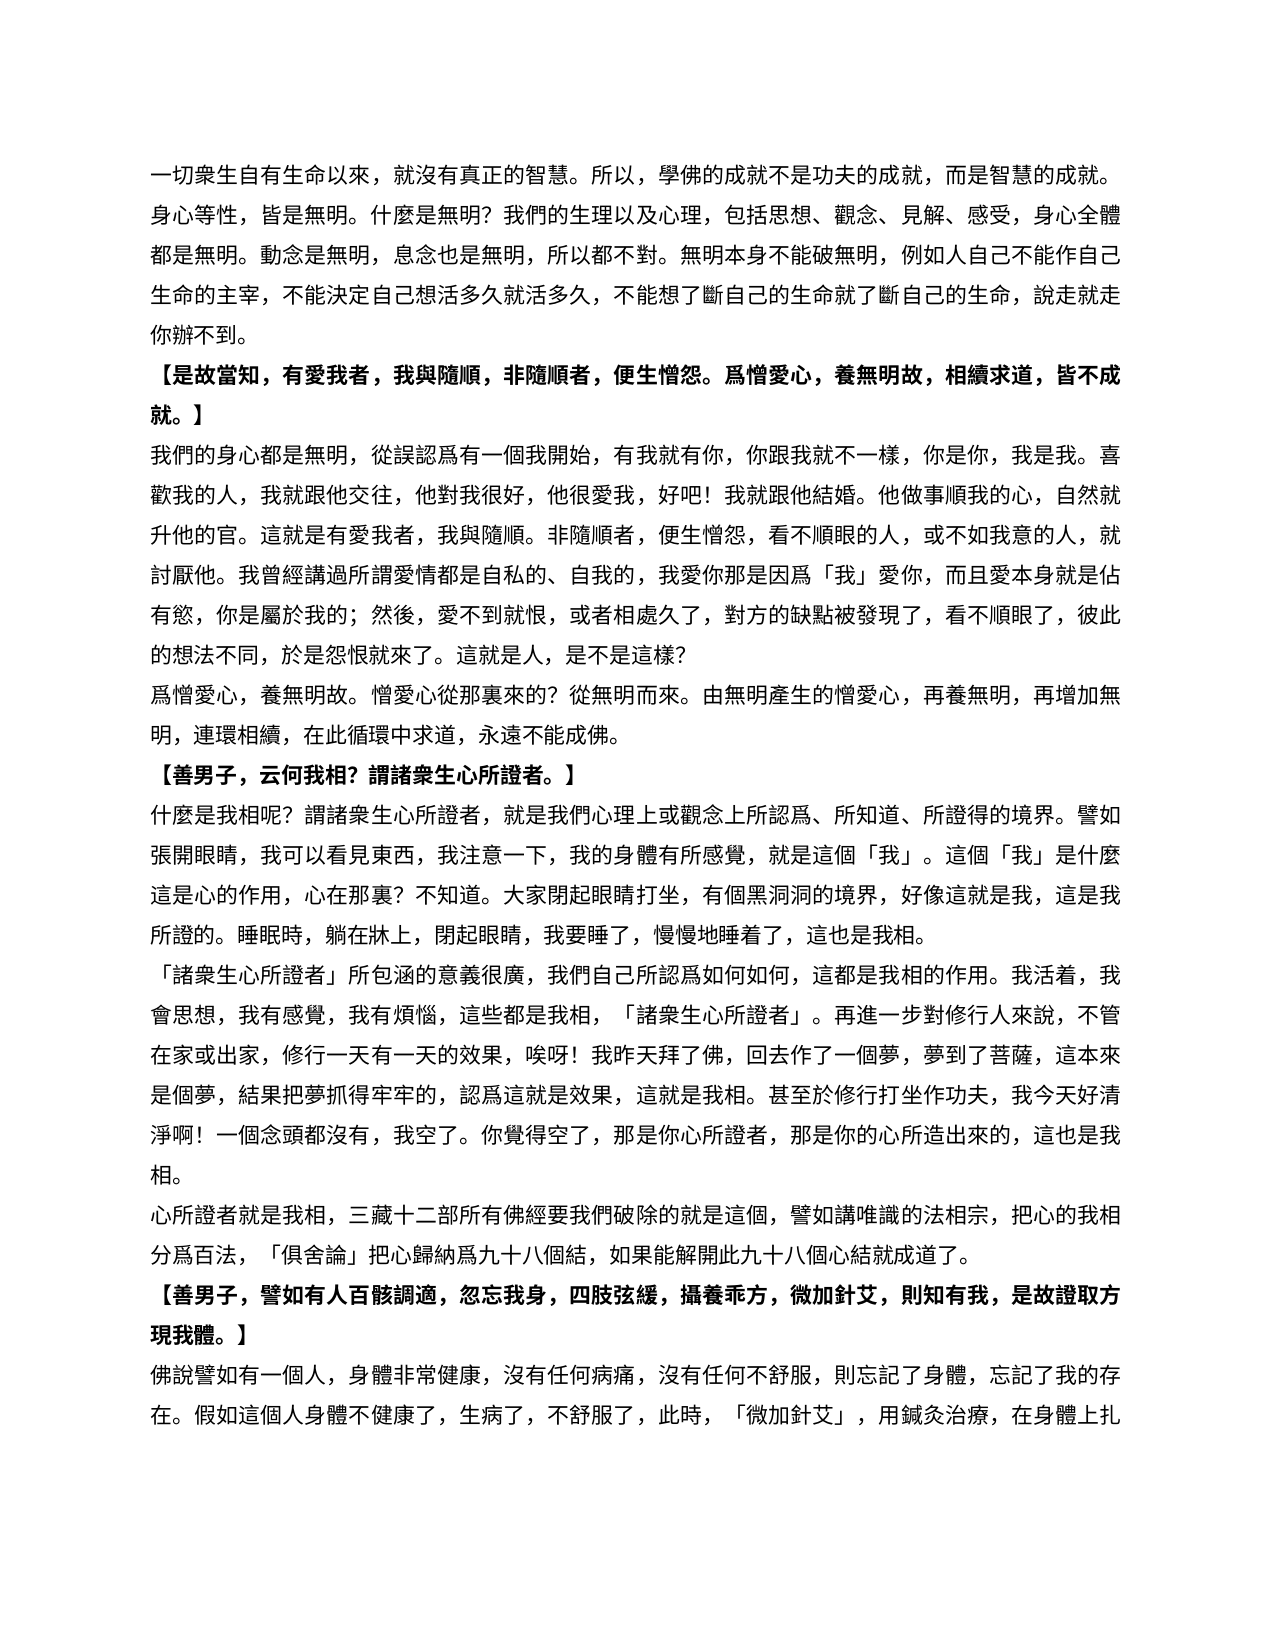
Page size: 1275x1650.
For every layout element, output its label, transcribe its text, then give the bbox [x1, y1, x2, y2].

text 我們的身心都是無明，從誤認爲有一個我開始，有我就有你，你跟我就不一樣，你是你，我是我。喜歡我的人，我就跟他交往，他對我很好，他很愛我，好吧！我就跟他結婚。他做事順我的心，自然就升他的官。這就是有愛我者，我與隨順。非隨順者，便生憎怨，看不順眼的人，或不如我意的人，就討厭他。我曾經講過所謂愛情都是自私的、自我的，我愛你那是因爲「我」愛你，而且愛本身就是佔有慾，你是屬於我的；然後，愛不到就恨，或者相處久了，對方的缺點被發現了，看不順眼了，彼此的想法不同，於是怨恨就來了。這就是人，是不是這樣？ [150, 430, 1125, 670]
text 一切衆生自有生命以來，就沒有真正的智慧。所以，學佛的成就不是功夫的成就，而是智慧的成就。身心等性，皆是無明。什麼是無明？我們的生理以及心理，包括思想、觀念、見解、感受，身心全體都是無明。動念是無明，息念也是無明，所以都不對。無明本身不能破無明，例如人自己不能作自己生命的主宰，不能決定自己想活多久就活多久，不能想了斷自己的生命就了斷自己的生命，說走就走，你辦不到。 [150, 150, 1125, 350]
text 【善男子，譬如有人百骸調適，忽忘我身，四肢弦緩，攝養乖方，微加針艾，則知有我，是故證取方現我體。】 [150, 1270, 1125, 1350]
text 「諸衆生心所證者」所包涵的意義很廣，我們自己所認爲如何如何，這都是我相的作用。我活着，我會思想，我有感覺，我有煩惱，這些都是我相，「諸衆生心所證者」。再進一步對修行人來說，不管在家或出家，修行一天有一天的效果，唉呀！我昨天拜了佛，回去作了一個夢，夢到了菩薩，這本來是個夢，結果把夢抓得牢牢的，認爲這就是效果，這就是我相。甚至於修行打坐作功夫，我今天好清淨啊！一個念頭都沒有，我空了。你覺得空了，那是你心所證者，那是你的心所造出來的，這也是我相。 [150, 950, 1125, 1190]
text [150, 1350, 1125, 1430]
text 爲憎愛心，養無明故。憎愛心從那裏來的？從無明而來。由無明產生的憎愛心，再養無明，再增加無明，連環相續，在此循環中求道，永遠不能成佛。 [150, 670, 1125, 750]
text 什麼是我相呢？謂諸衆生心所證者，就是我們心理上或觀念上所認爲、所知道、所證得的境界。譬如張開眼睛，我可以看見東西，我注意一下，我的身體有所感覺，就是這個「我」。這個「我」是什麼？這是心的作用，心在那裏？不知道。大家閉起眼睛打坐，有個黑洞洞的境界，好像這就是我，這是我所證的。睡眠時，躺在牀上，閉起眼睛，我要睡了，慢慢地睡着了，這也是我相。 [150, 790, 1125, 950]
text 【善男子，云何我相？謂諸衆生心所證者。】 [150, 750, 1125, 790]
text 心所證者就是我相，三藏十二部所有佛經要我們破除的就是這個，譬如講唯識的法相宗，把心的我相分爲百法，「俱舍論」把心歸納爲九十八個結，如果能解開此九十八個心結就成道了。 [150, 1190, 1125, 1270]
text 【是故當知，有愛我者，我與隨順，非隨順者，便生憎怨。爲憎愛心，養無明故，相續求道，皆不成就。】 [150, 350, 1125, 430]
